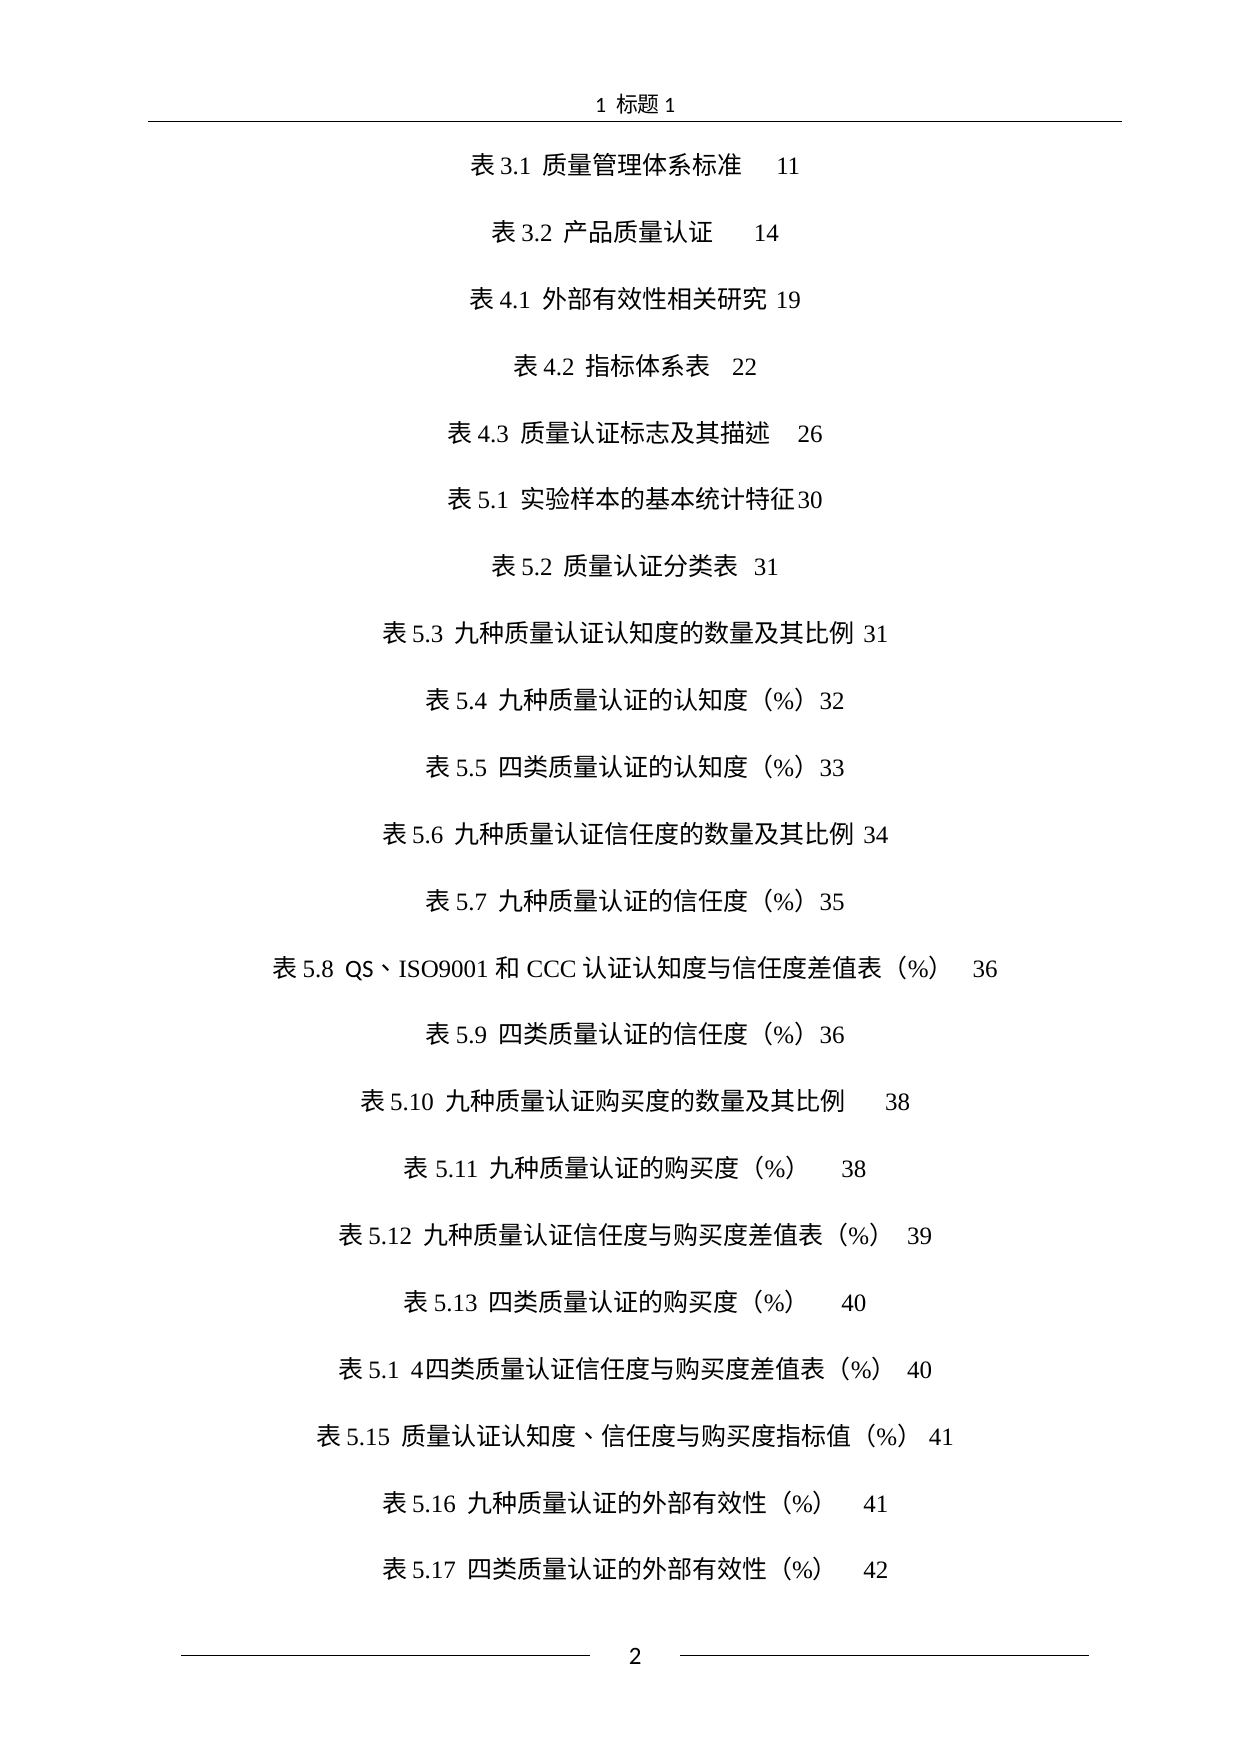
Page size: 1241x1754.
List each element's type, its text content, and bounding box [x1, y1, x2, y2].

text 表5.10 九种质量认证购买度的数量及其比例 38 [148, 1084, 1122, 1118]
text 表5.3 九种质量认证认知度的数量及其比例 31 [148, 616, 1122, 650]
text 表5.2 质量认证分类表 31 [148, 549, 1122, 583]
text 表 5.11 九种质量认证的购买度（%） 38 [148, 1151, 1122, 1185]
text 表4.2 指标体系表 22 [148, 348, 1122, 382]
text 表5.9 四类质量认证的信任度（%） 36 [148, 1017, 1122, 1051]
text 表5.17 四类质量认证的外部有效性（%） 42 [148, 1552, 1122, 1586]
text 表5.4 九种质量认证的认知度（%） 32 [148, 683, 1122, 717]
text 表3.2 产品质量认证 14 [148, 214, 1122, 249]
text 表5.15 质量认证认知度、信任度与购买度指标值（%） 41 [148, 1418, 1122, 1452]
text 表5.8 QS、ISO9001 和 CCC 认证认知度与信任度差值表（%） 36 [148, 950, 1122, 984]
text 表4.1 外部有效性相关研究 19 [148, 281, 1122, 316]
text 表5.1 4 四类质量认证信任度与购买度差值表（%） 40 [148, 1351, 1122, 1386]
text 表5.12 九种质量认证信任度与购买度差值表（%） 39 [148, 1218, 1122, 1252]
text 表5.6 九种质量认证信任度的数量及其比例 34 [148, 816, 1122, 851]
text 表5.7 九种质量认证的信任度（%） 35 [148, 883, 1122, 917]
text 表5.1 实验样本的基本统计特征 30 [148, 482, 1122, 516]
text 表4.3 质量认证标志及其描述 26 [148, 415, 1122, 449]
text 表5.5 四类质量认证的认知度（%） 33 [148, 749, 1122, 784]
text 表3.1 质量管理体系标准 11 [148, 148, 1122, 182]
text 表5.16 九种质量认证的外部有效性（%） 41 [148, 1485, 1122, 1519]
text 表5.13 四类质量认证的购买度（%） 40 [148, 1284, 1122, 1319]
